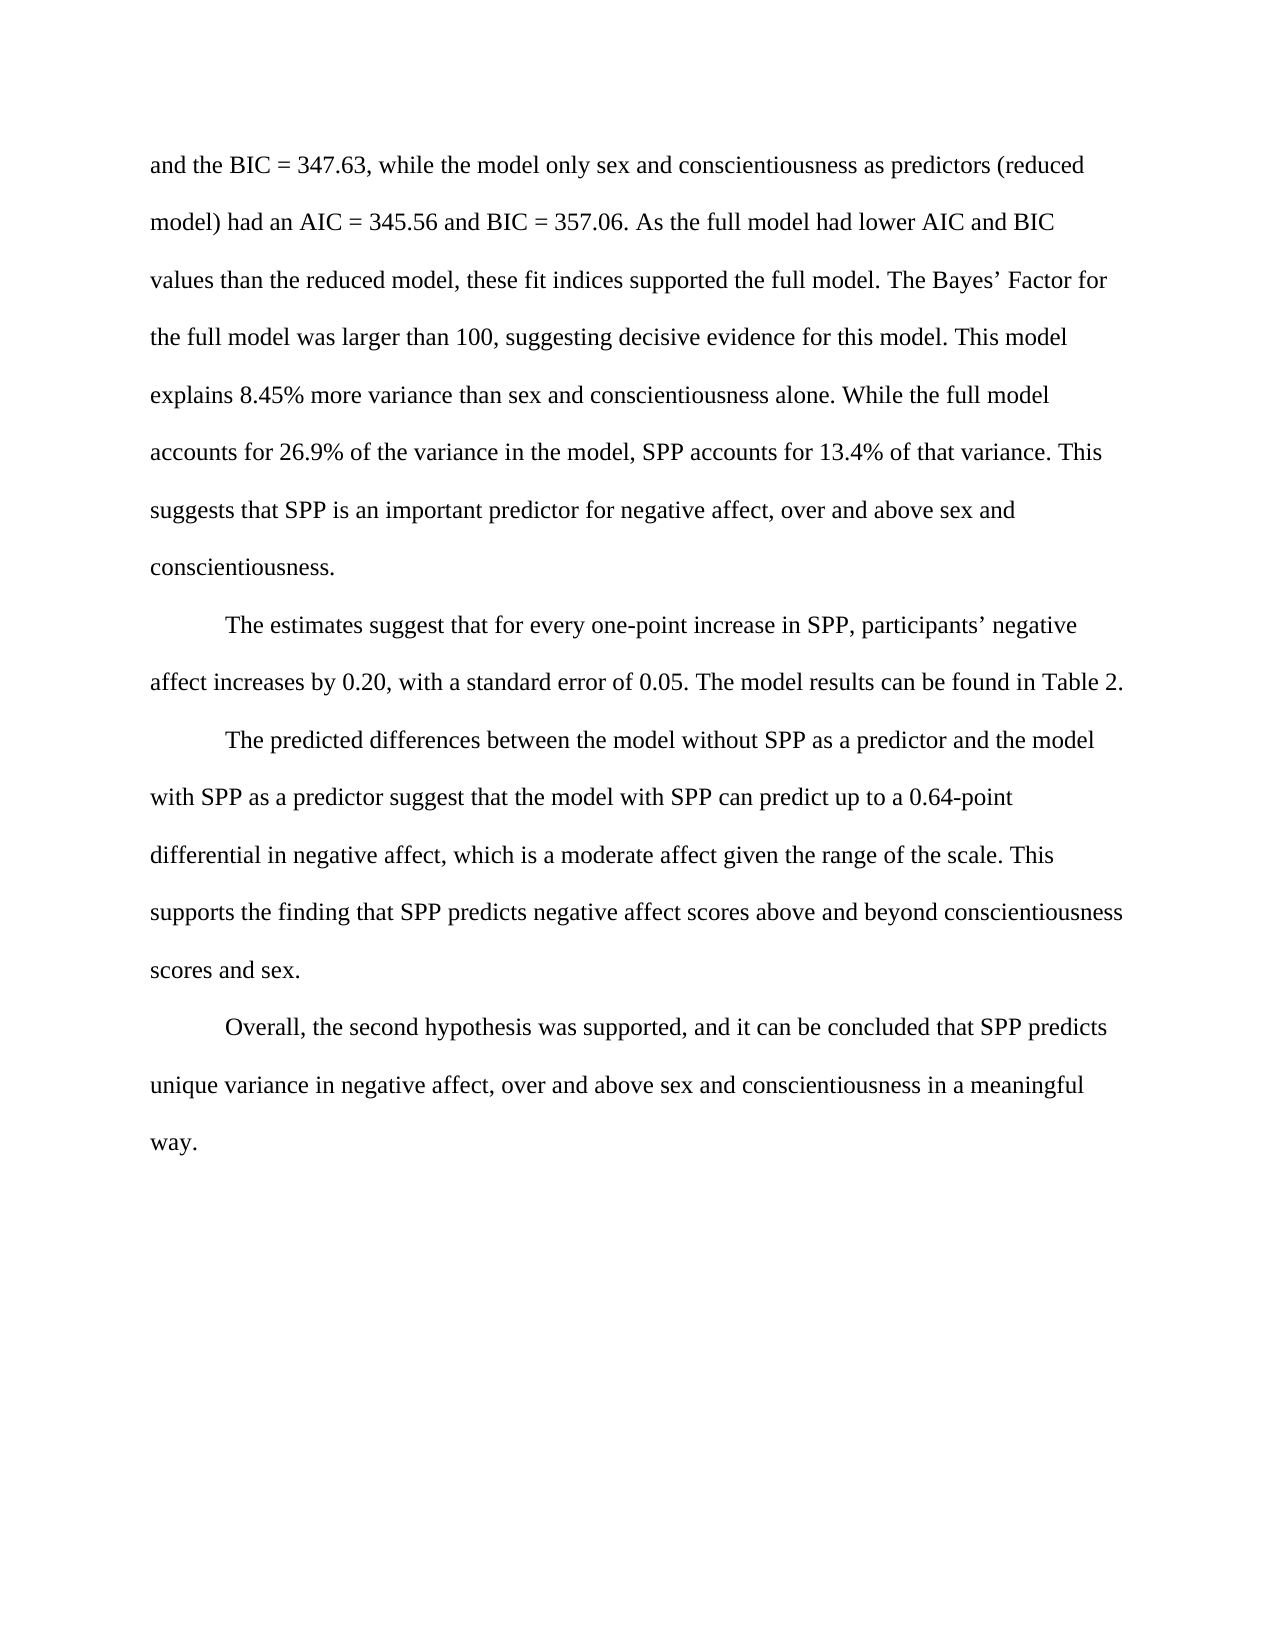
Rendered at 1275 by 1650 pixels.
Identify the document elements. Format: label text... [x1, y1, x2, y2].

text The predicted differences between the model without SPP as a predictor and the model with SPP as a predictor suggest that the model with SPP can predict up to a 0.64-point differential in negative affect, which is a moderate affect given the range of the scale. This supports the finding that SPP predicts negative affect scores above and beyond conscientiousness scores and sex. [150, 725, 1125, 984]
text Overall, the second hypothesis was supported, and it can be concluded that SPP predicts unique variance in negative affect, over and above sex and conscientiousness in a meaningful way. [150, 1012, 1125, 1156]
text The estimates suggest that for every one-point increase in SPP, participants’ negative affect increases by 0.20, with a standard error of 0.05. The model results can be found in Table 2. [150, 610, 1125, 696]
